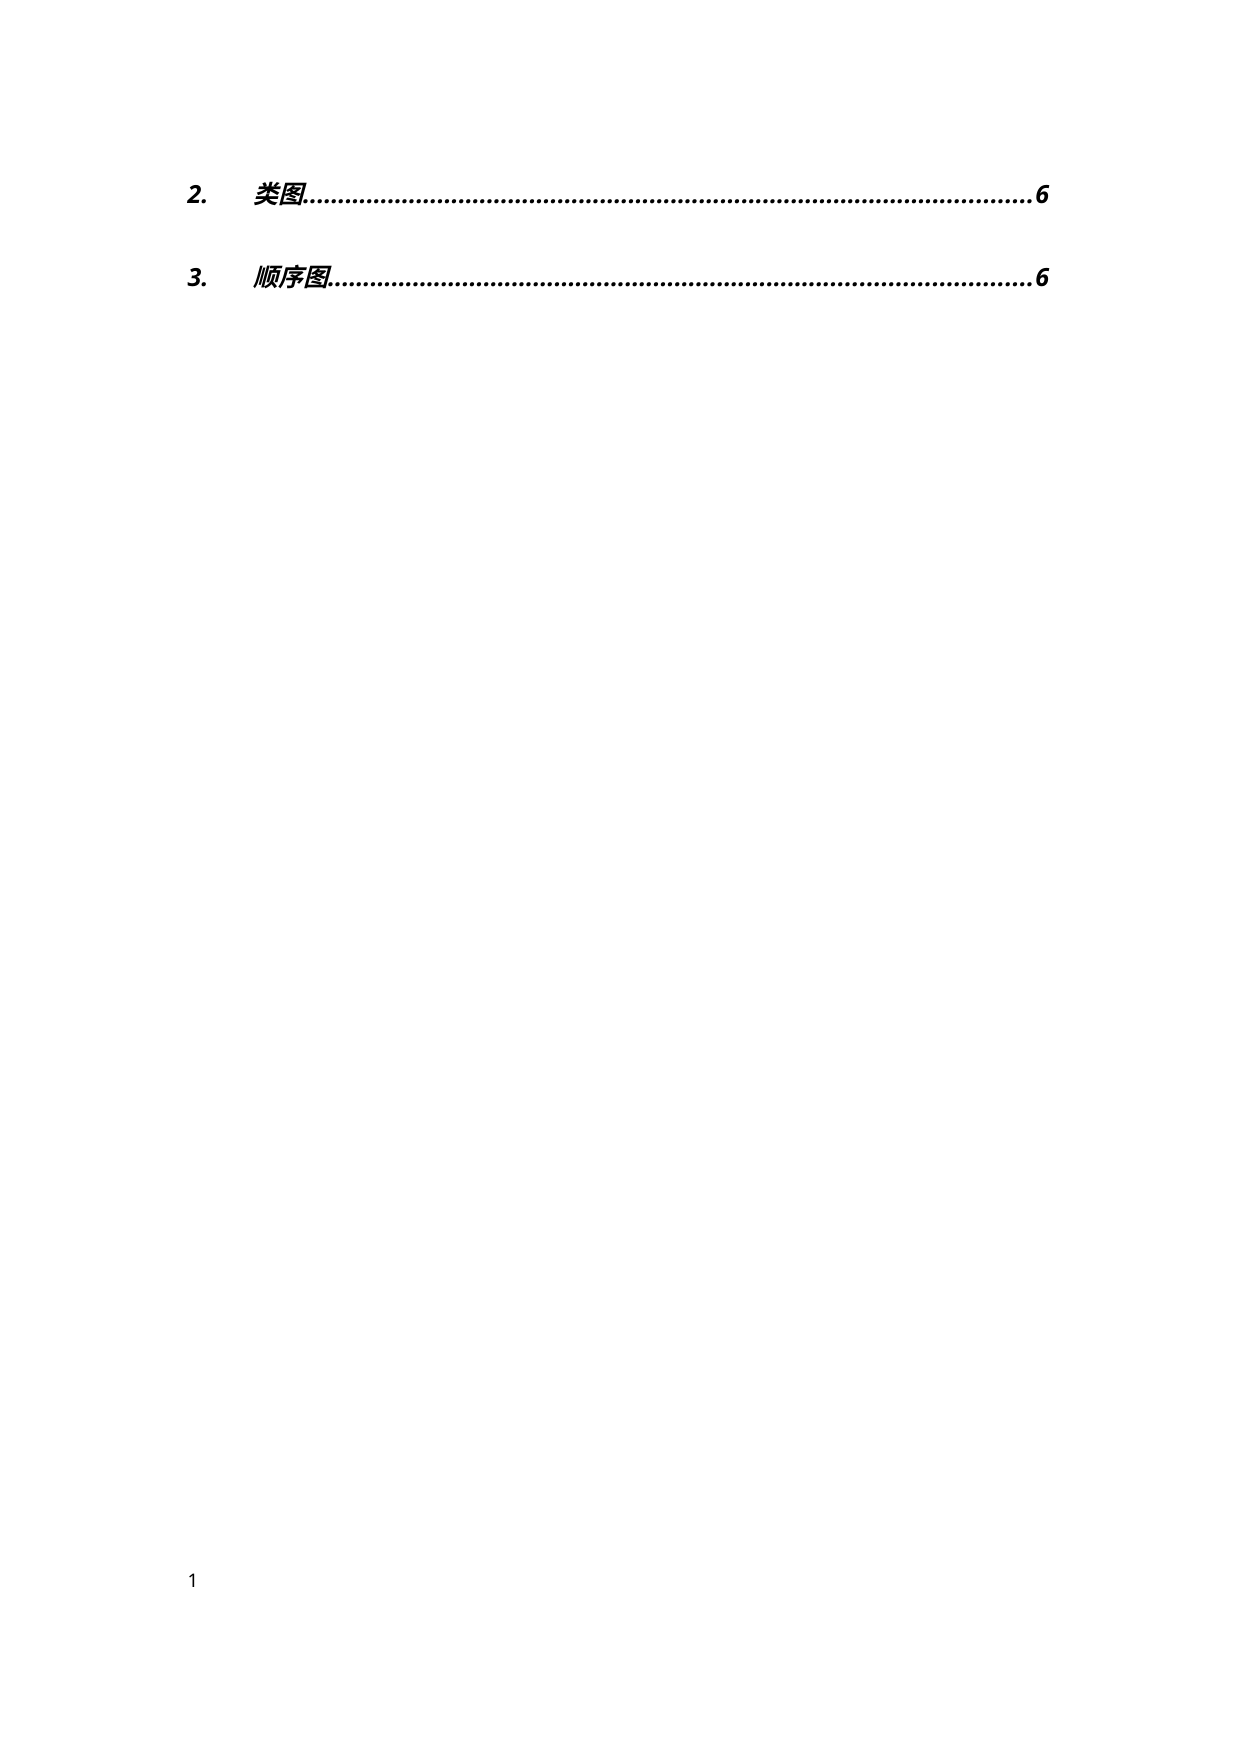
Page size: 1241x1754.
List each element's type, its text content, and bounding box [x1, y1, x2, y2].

text 3. 顺序图 6 [187, 243, 1053, 308]
text 2. 类图 6 [187, 160, 1053, 225]
